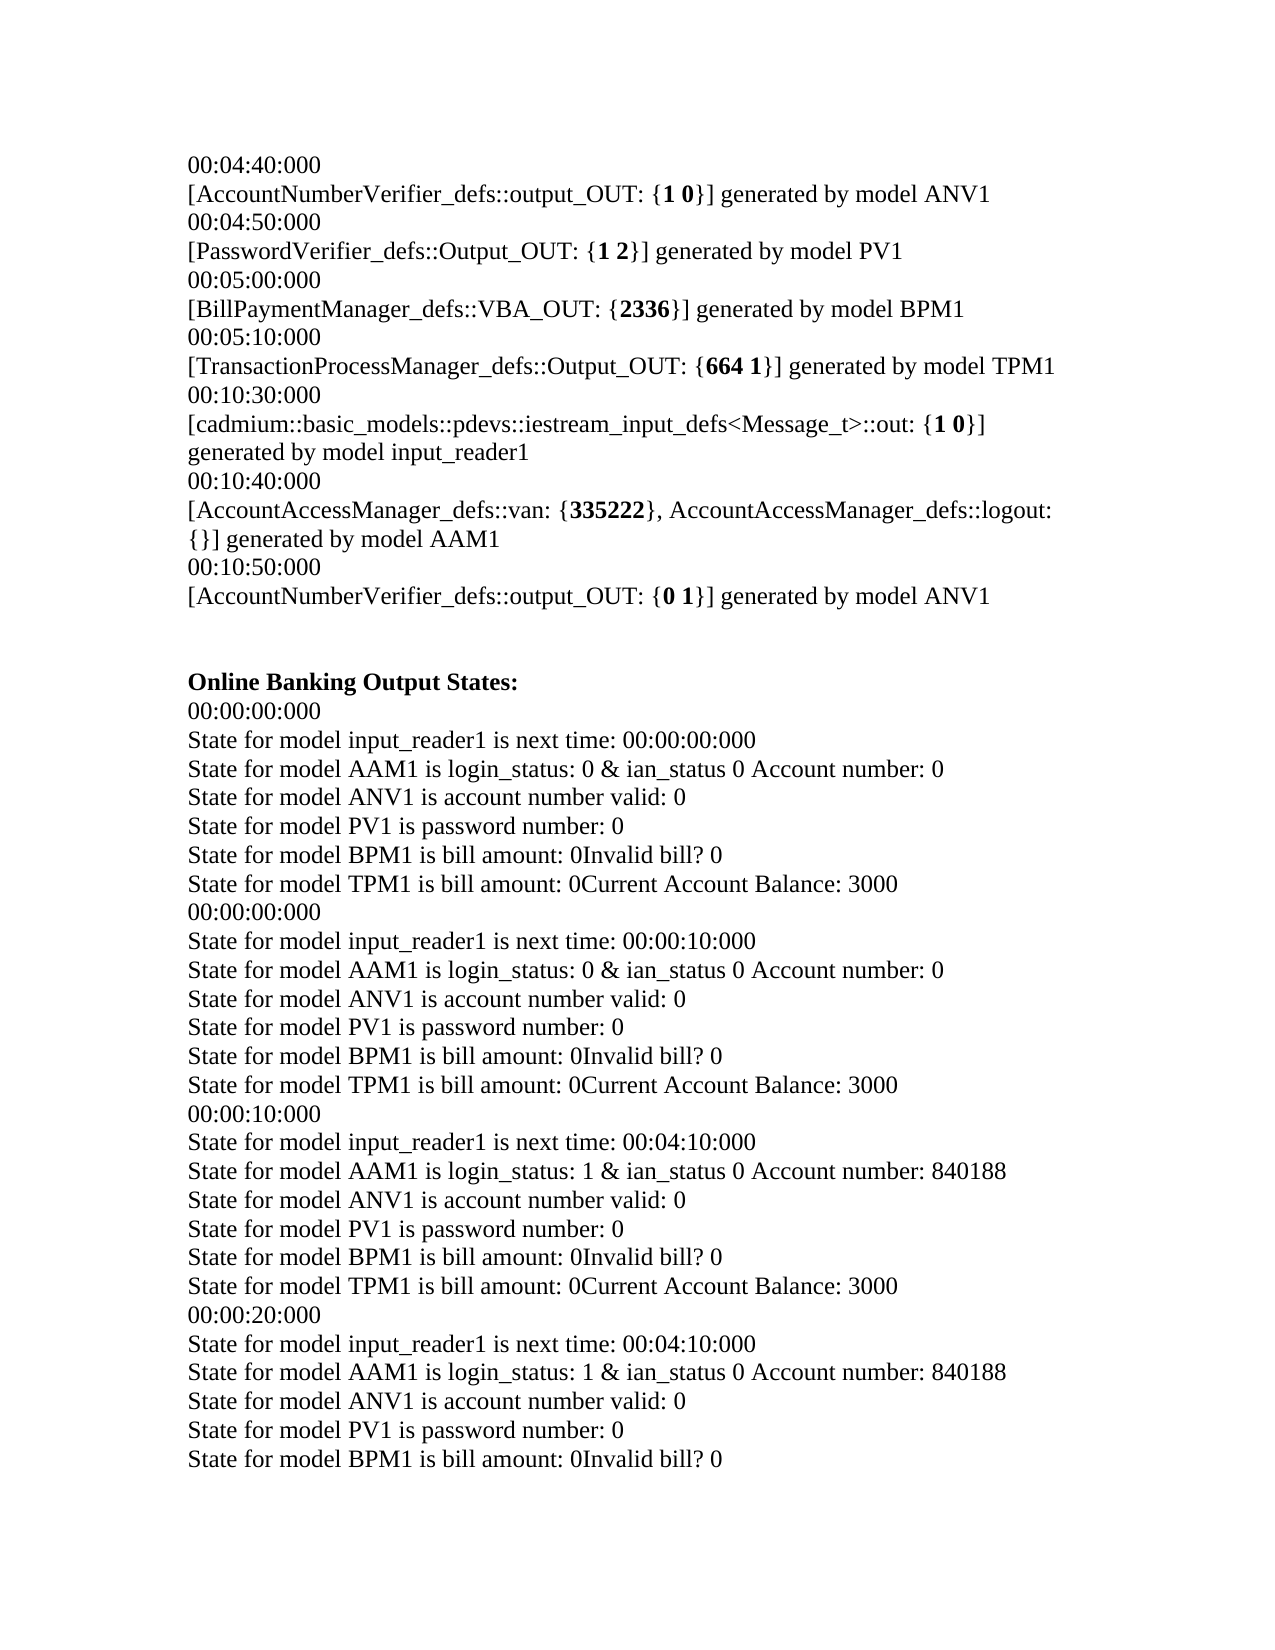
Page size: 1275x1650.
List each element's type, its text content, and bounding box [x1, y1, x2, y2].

text State for model ANV1 is account number valid: 0 [187, 782, 1087, 811]
text State for model AAM1 is login_status: 0 & ian_status 0 Account number: 0 [187, 955, 1087, 984]
text State for model ANV1 is account number valid: 0 [187, 1185, 1087, 1214]
text [AccountNumberVerifier_defs::output_OUT: {0 1}] generated by model ANV1 [187, 581, 1087, 610]
text State for model PV1 is password number: 0 [187, 1012, 1087, 1041]
text State for model input_reader1 is next time: 00:00:10:000 [187, 926, 1087, 955]
text State for model BPM1 is bill amount: 0Invalid bill? 0 [187, 1444, 1087, 1472]
text State for model input_reader1 is next time: 00:04:10:000 [187, 1329, 1087, 1357]
text 00:10:30:000 [187, 380, 1087, 409]
text Online Banking Output States: [187, 667, 1087, 696]
text State for model input_reader1 is next time: 00:04:10:000 [187, 1127, 1087, 1156]
text 00:05:00:000 [187, 265, 1087, 294]
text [187, 1357, 1087, 1386]
text [BillPaymentManager_defs::VBA_OUT: {2336}] generated by model BPM1 [187, 294, 1087, 322]
text [cadmium::basic_models::pdevs::iestream_input_defs<Message_t>::out: {1 0}] generated by model input_reader1 [187, 409, 1087, 466]
text State for model BPM1 is bill amount: 0Invalid bill? 0 [187, 840, 1087, 869]
text State for model TPM1 is bill amount: 0Current Account Balance: 3000 [187, 1271, 1087, 1300]
text 00:04:50:000 [187, 207, 1087, 236]
text 00:00:00:000 [187, 897, 1087, 926]
text 00:00:00:000 [187, 696, 1087, 725]
text State for model TPM1 is bill amount: 0Current Account Balance: 3000 [187, 1070, 1087, 1099]
text [PasswordVerifier_defs::Output_OUT: {1 2}] generated by model PV1 [187, 236, 1087, 265]
text State for model ANV1 is account number valid: 0 [187, 1386, 1087, 1415]
text State for model BPM1 is bill amount: 0Invalid bill? 0 [187, 1242, 1087, 1271]
text 00:05:10:000 [187, 322, 1087, 351]
text State for model AAM1 is login_status: 1 & ian_status 0 Account number: 840188 [187, 1156, 1087, 1185]
text [AccountNumberVerifier_defs::output_OUT: {1 0}] generated by model ANV1 [187, 179, 1087, 207]
text 00:04:40:000 [187, 150, 1087, 179]
text 00:00:10:000 [187, 1099, 1087, 1127]
text State for model AAM1 is login_status: 0 & ian_status 0 Account number: 0 [187, 754, 1087, 782]
text [TransactionProcessManager_defs::Output_OUT: {664 1}] generated by model TPM1 [187, 351, 1087, 380]
text State for model TPM1 is bill amount: 0Current Account Balance: 3000 [187, 869, 1087, 897]
text State for model PV1 is password number: 0 [187, 1214, 1087, 1242]
text 00:10:40:000 [187, 466, 1087, 495]
text [AccountAccessManager_defs::van: {335222}, AccountAccessManager_defs::logout: {}] generated by model AAM1 [187, 495, 1087, 552]
text State for model PV1 is password number: 0 [187, 1415, 1087, 1444]
text State for model input_reader1 is next time: 00:00:00:000 [187, 725, 1087, 754]
text State for model ANV1 is account number valid: 0 [187, 984, 1087, 1012]
text 00:10:50:000 [187, 552, 1087, 581]
text 00:00:20:000 [187, 1300, 1087, 1329]
text State for model PV1 is password number: 0 [187, 811, 1087, 840]
text State for model BPM1 is bill amount: 0Invalid bill? 0 [187, 1041, 1087, 1070]
